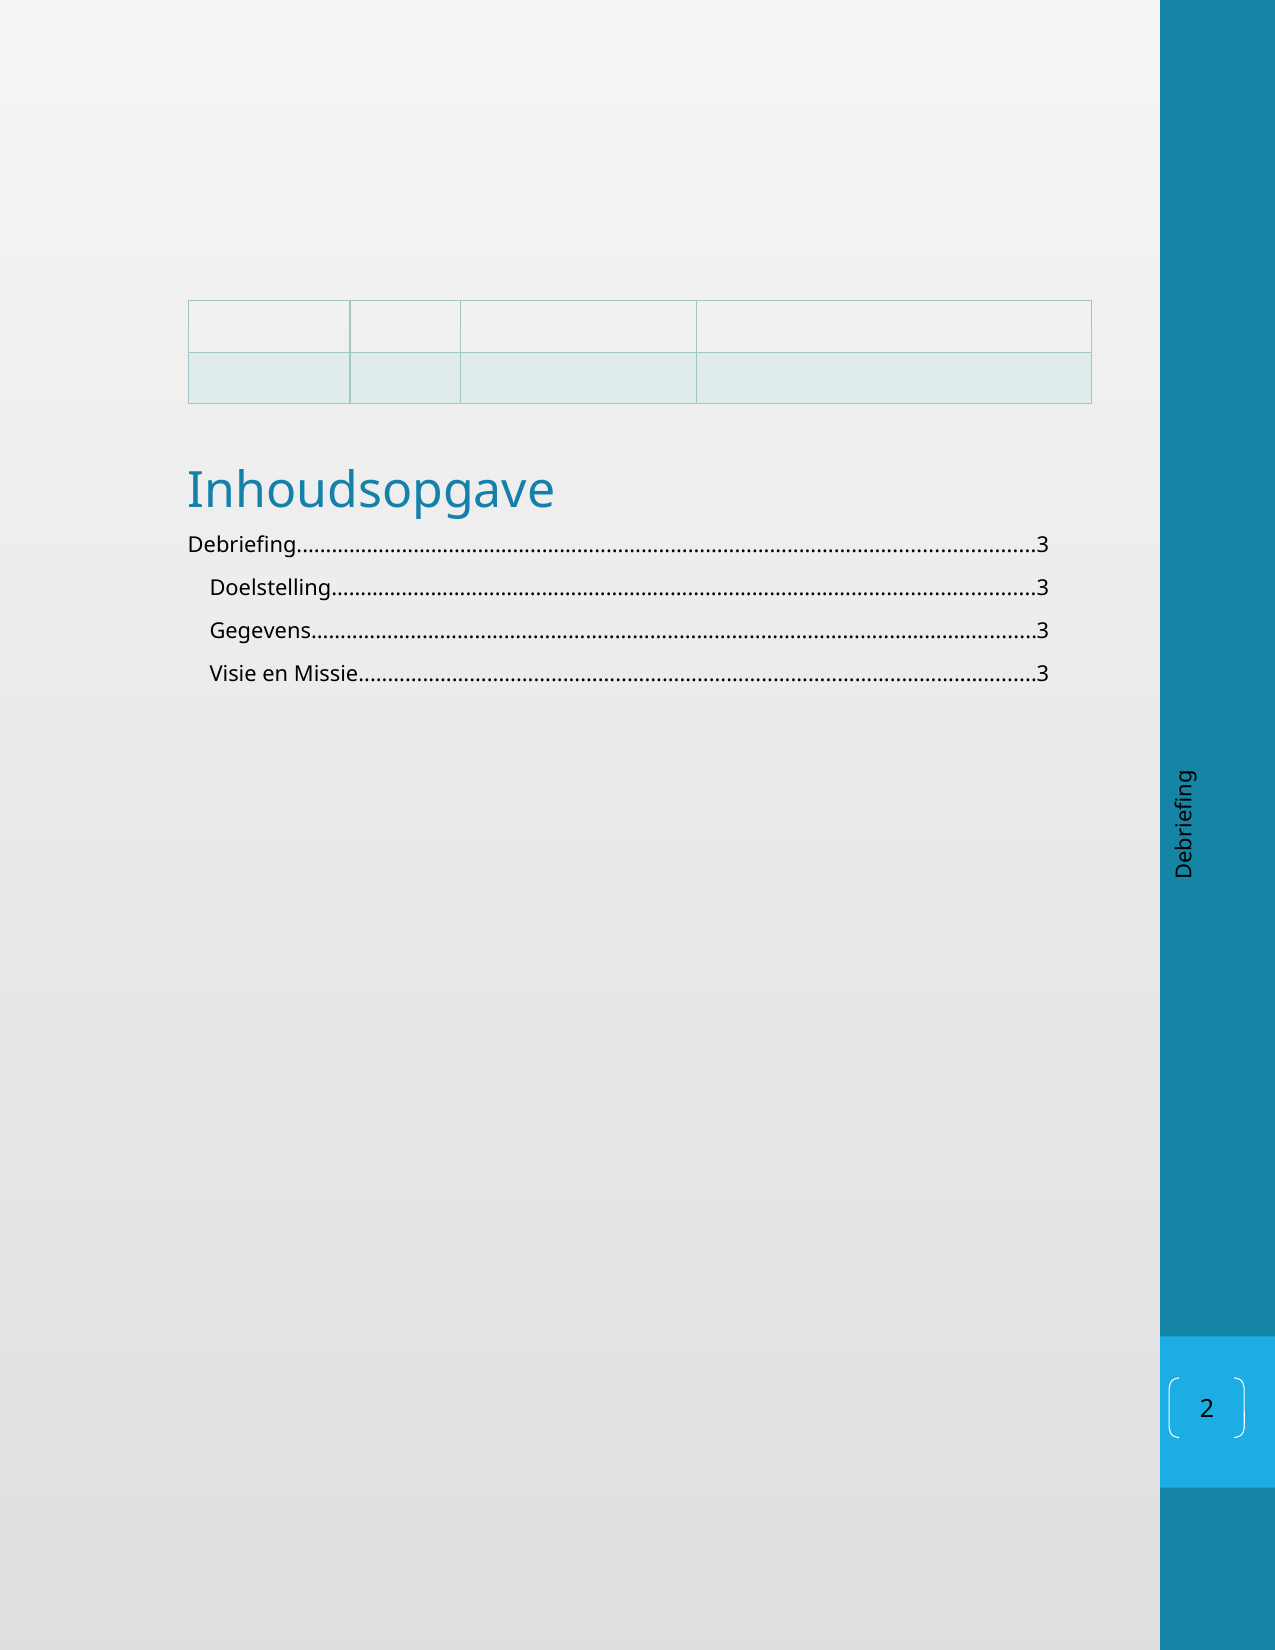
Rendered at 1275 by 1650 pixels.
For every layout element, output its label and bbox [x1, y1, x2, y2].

table_cell [351, 353, 460, 403]
table_cell [189, 353, 349, 403]
table_cell [697, 301, 1091, 352]
table_cell [697, 353, 1091, 403]
table_cell [189, 301, 349, 352]
table_cell [461, 353, 696, 403]
table_cell [351, 301, 460, 352]
table_cell [461, 301, 696, 352]
